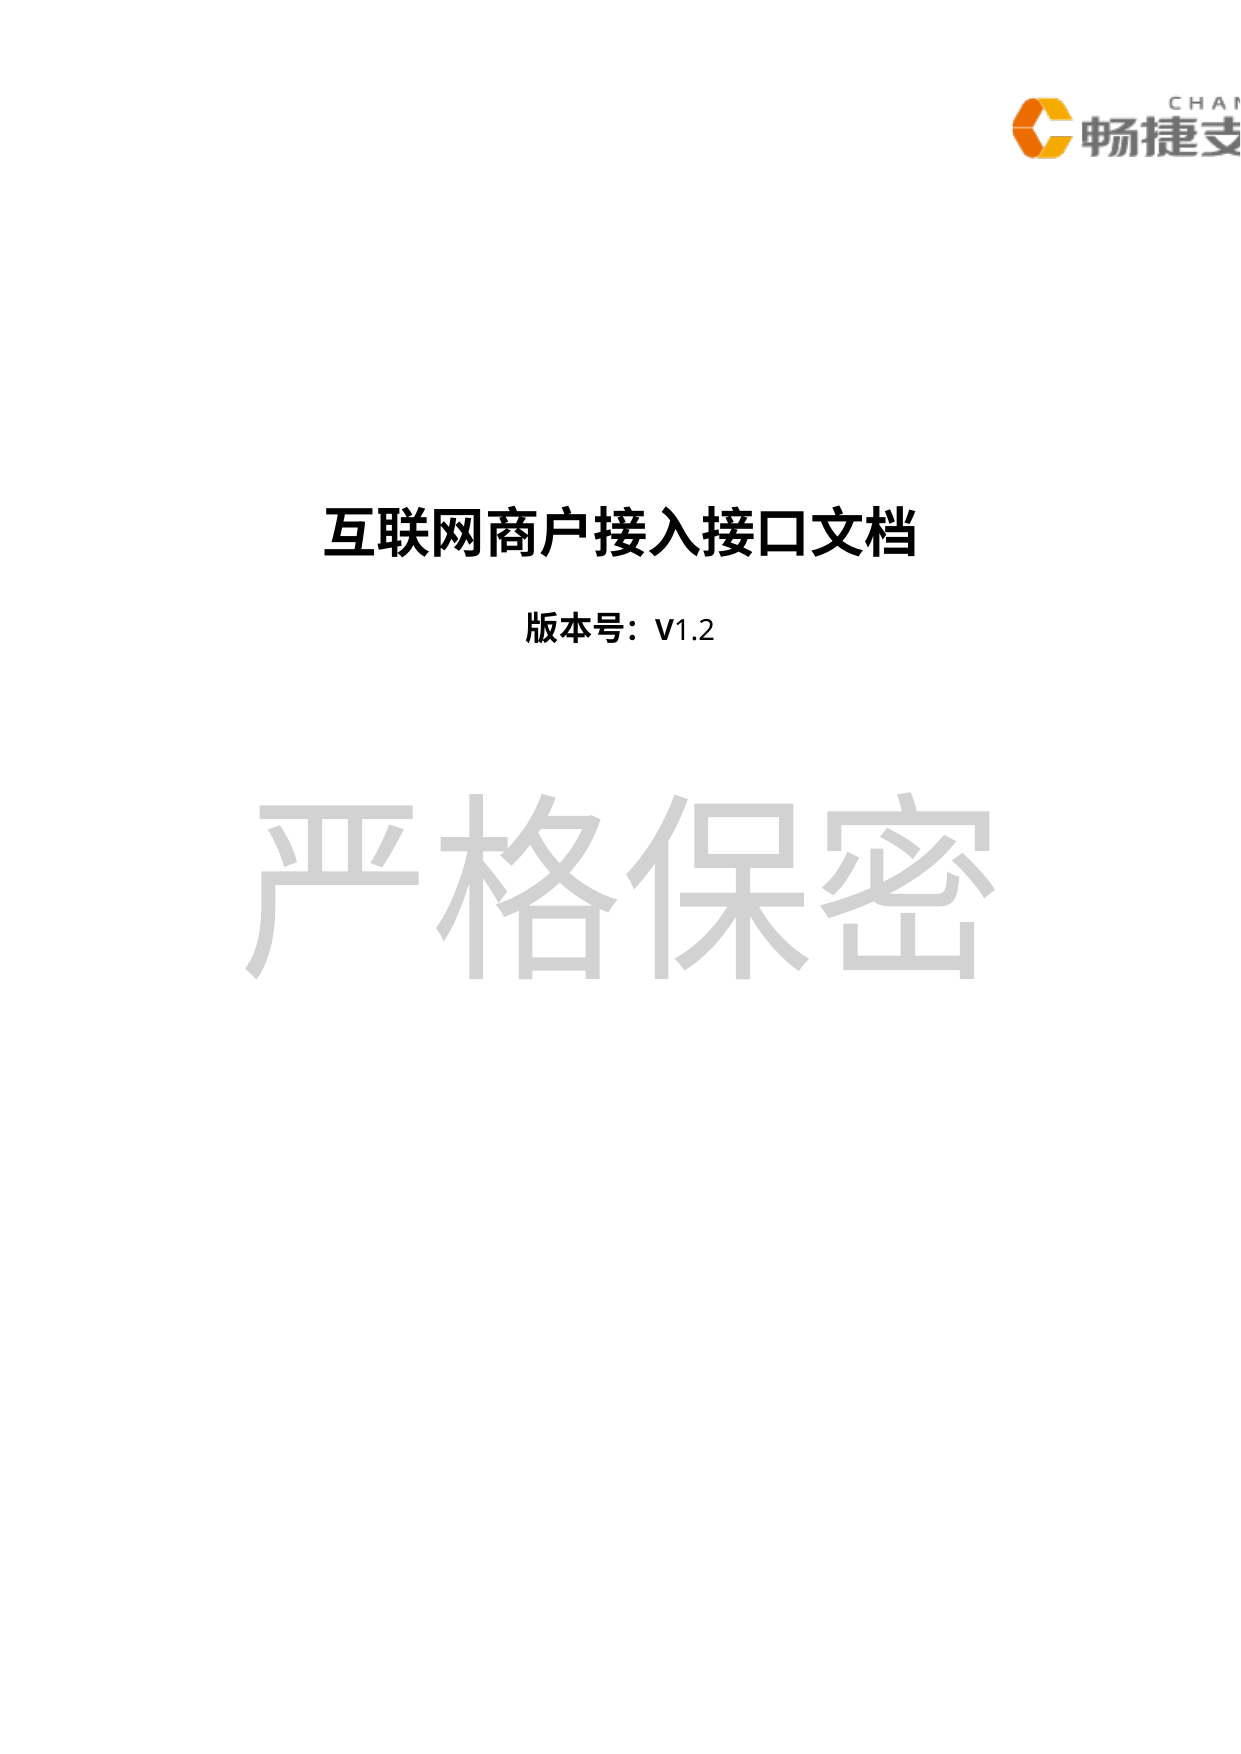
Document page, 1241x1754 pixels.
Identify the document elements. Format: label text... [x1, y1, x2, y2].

text 版本号：V1.2 [187, 593, 1053, 658]
picture [1012, 88, 1241, 168]
text 互联网商户接入接口文档 [187, 480, 1053, 577]
